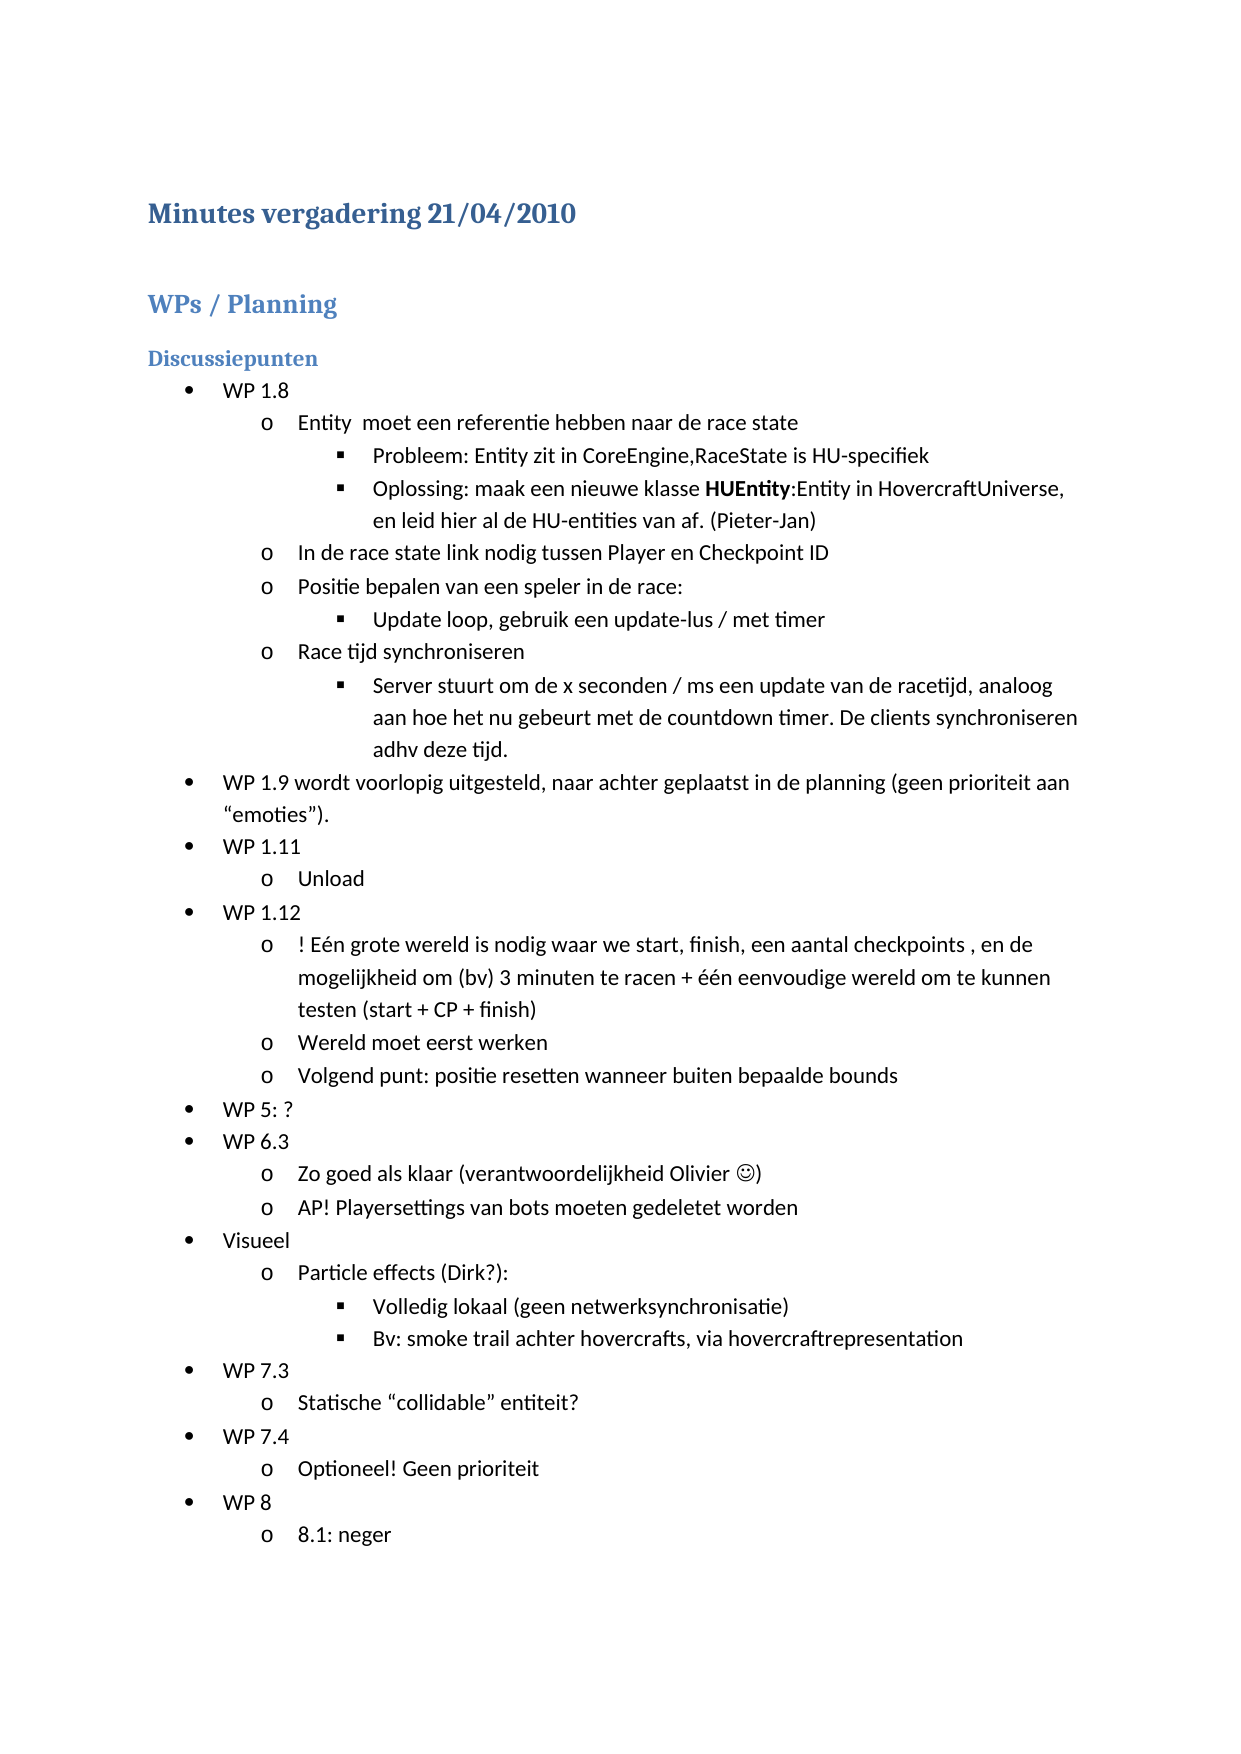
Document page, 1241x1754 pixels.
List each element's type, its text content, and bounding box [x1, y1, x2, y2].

list Unload [260, 864, 1093, 893]
list Visueel [185, 1226, 1093, 1254]
list WP 8 [185, 1488, 1093, 1516]
list WP 1.11 [185, 832, 1093, 860]
subtitle Minutes vergadering 21/04/2010 [148, 198, 1093, 231]
list Entity moet een referentie hebben naar de race state [260, 408, 1093, 437]
list Update loop, gebruik een update-lus / met timer [335, 605, 1093, 633]
list Volledig lokaal (geen netwerksynchronisatie) [335, 1292, 1093, 1320]
list Server stuurt om de x seconden / ms een update van de racetijd, analoog aan hoe het nu gebeurt met de countdown timer. De clients synchroniseren adhv deze tijd. [335, 671, 1093, 763]
list WP 6.3 [185, 1127, 1093, 1155]
list AP! Playersettings van bots moeten gedeletet worden [260, 1193, 1093, 1222]
list Probleem: Entity zit in CoreEngine,RaceState is HU-specifiek [335, 442, 1093, 470]
list Particle effects (Dirk?): [260, 1258, 1093, 1287]
subtitle WPs / Planning [148, 289, 1093, 320]
list Bv: smoke trail achter hovercrafts, via hovercraftrepresentation [335, 1324, 1093, 1352]
list Oplossing: maak een nieuwe klasse HUEntity:Entity in HovercraftUniverse, en leid hier al de HU-entities van af. (Pieter-Jan) [335, 474, 1093, 534]
list WP 1.9 wordt voorlopig uitgesteld, naar achter geplaatst in de planning (geen prioriteit aan “emoties”). [185, 768, 1093, 828]
list Statische “collidable” entiteit? [260, 1388, 1093, 1418]
list WP 7.4 [185, 1422, 1093, 1450]
list WP 7.3 [185, 1356, 1093, 1384]
list Optioneel! Geen prioriteit [260, 1454, 1093, 1483]
list 8.1: neger [260, 1520, 1093, 1549]
list WP 1.12 [185, 898, 1093, 926]
list Zo goed als klaar (verantwoordelijkheid Olivier ) [260, 1159, 1093, 1188]
list ! Eén grote wereld is nodig waar we start, finish, een aantal checkpoints , en de mogelijkheid om (bv) 3 minuten te racen + één eenvoudige wereld om te kunnen testen (start + CP + finish) [260, 930, 1093, 1023]
list Wereld moet eerst werken [260, 1028, 1093, 1057]
list Positie bepalen van een speler in de race: [260, 572, 1093, 601]
list In de race state link nodig tussen Player en Checkpoint ID [260, 538, 1093, 567]
list WP 5: ? [185, 1095, 1093, 1123]
list WP 1.8 [185, 376, 1093, 404]
list Volgend punt: positie resetten wanneer buiten bepaalde bounds [260, 1061, 1093, 1090]
subtitle Discussiepunten [148, 346, 1093, 372]
list Race tijd synchroniseren [260, 637, 1093, 667]
